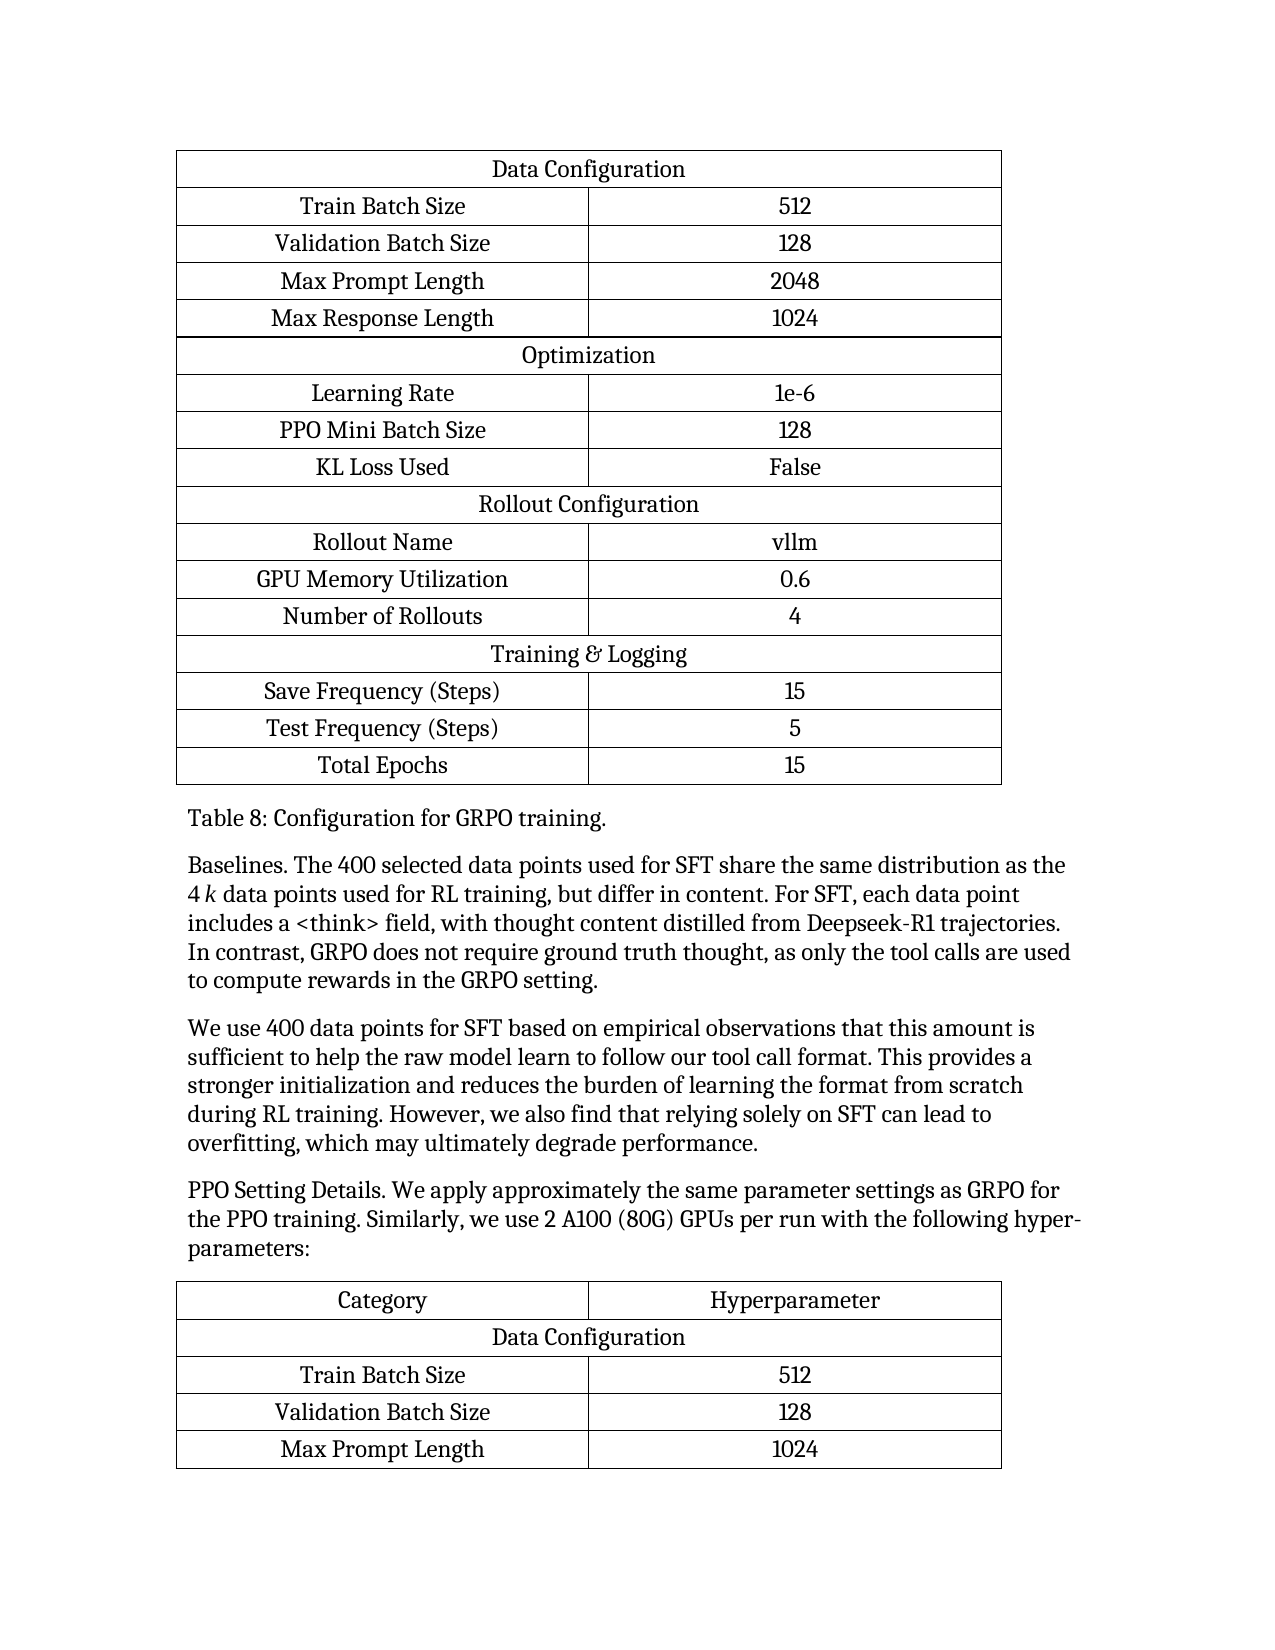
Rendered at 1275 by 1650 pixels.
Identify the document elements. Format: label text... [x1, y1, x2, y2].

text Table 8: Configuration for GRPO training. [187, 804, 1087, 832]
table_cell Test Frequency (Steps) [177, 710, 588, 747]
table_cell Max Response Length [177, 300, 588, 336]
table_cell GPU Memory Utilization [177, 561, 588, 597]
table_cell 0.6 [589, 561, 1001, 597]
table_cell Data Configuration [177, 151, 1001, 187]
table_header Category [177, 1282, 588, 1318]
table_cell 2048 [589, 263, 1001, 299]
table_cell 1024 [589, 1431, 1001, 1468]
table_cell 15 [589, 673, 1001, 709]
table_header Hyperparameter [589, 1282, 1001, 1318]
table_cell 128 [589, 226, 1001, 262]
table_cell Train Batch Size [177, 188, 588, 224]
table_cell Training & Logging [177, 636, 1001, 672]
table_cell Max Prompt Length [177, 263, 588, 299]
table_cell Save Frequency (Steps) [177, 673, 588, 709]
table_cell Validation Batch Size [177, 1394, 588, 1430]
table_cell vllm [589, 524, 1001, 560]
table_cell False [589, 449, 1001, 486]
table_cell 5 [589, 710, 1001, 747]
text Baselines. The 400 selected data points used for SFT share the same distribution as the data points used for RL training, but differ in content. For SFT, each data point includes a <think> field, with thought content distilled from Deepseek-R1 trajectories. In contrast, GRPO does not require ground truth thought, as only the tool calls are used to compute rewards in the GRPO setting. [187, 851, 1087, 995]
text PPO Setting Details. We apply approximately the same parameter settings as GRPO for the PPO training. Similarly, we use 2 A100 (80G) GPUs per run with the following hyper-parameters: [187, 1176, 1087, 1262]
table_cell Rollout Name [177, 524, 588, 560]
table_cell Rollout Configuration [177, 487, 1001, 523]
table_cell 512 [589, 1357, 1001, 1393]
table_cell 15 [589, 748, 1001, 784]
table_cell Optimization [177, 338, 1001, 374]
table_cell Train Batch Size [177, 1357, 588, 1393]
table_cell 512 [589, 188, 1001, 224]
table_cell Validation Batch Size [177, 226, 588, 262]
table_cell KL Loss Used [177, 449, 588, 486]
table_cell PPO Mini Batch Size [177, 412, 588, 448]
table_cell Total Epochs [177, 748, 588, 784]
table_cell 4 [589, 599, 1001, 635]
table_cell 1024 [589, 300, 1001, 336]
table_cell Number of Rollouts [177, 599, 588, 635]
text We use 400 data points for SFT based on empirical observations that this amount is sufficient to help the raw model learn to follow our tool call format. This provides a stronger initialization and reduces the burden of learning the format from scratch during RL training. However, we also find that relying solely on SFT can lead to overfitting, which may ultimately degrade performance. [187, 1014, 1087, 1157]
table_cell Data Configuration [177, 1320, 1001, 1356]
table_cell Learning Rate [177, 375, 588, 411]
table_cell 128 [589, 1394, 1001, 1430]
table_cell 1e-6 [589, 375, 1001, 411]
table_cell 128 [589, 412, 1001, 448]
table_cell Max Prompt Length [177, 1431, 588, 1468]
